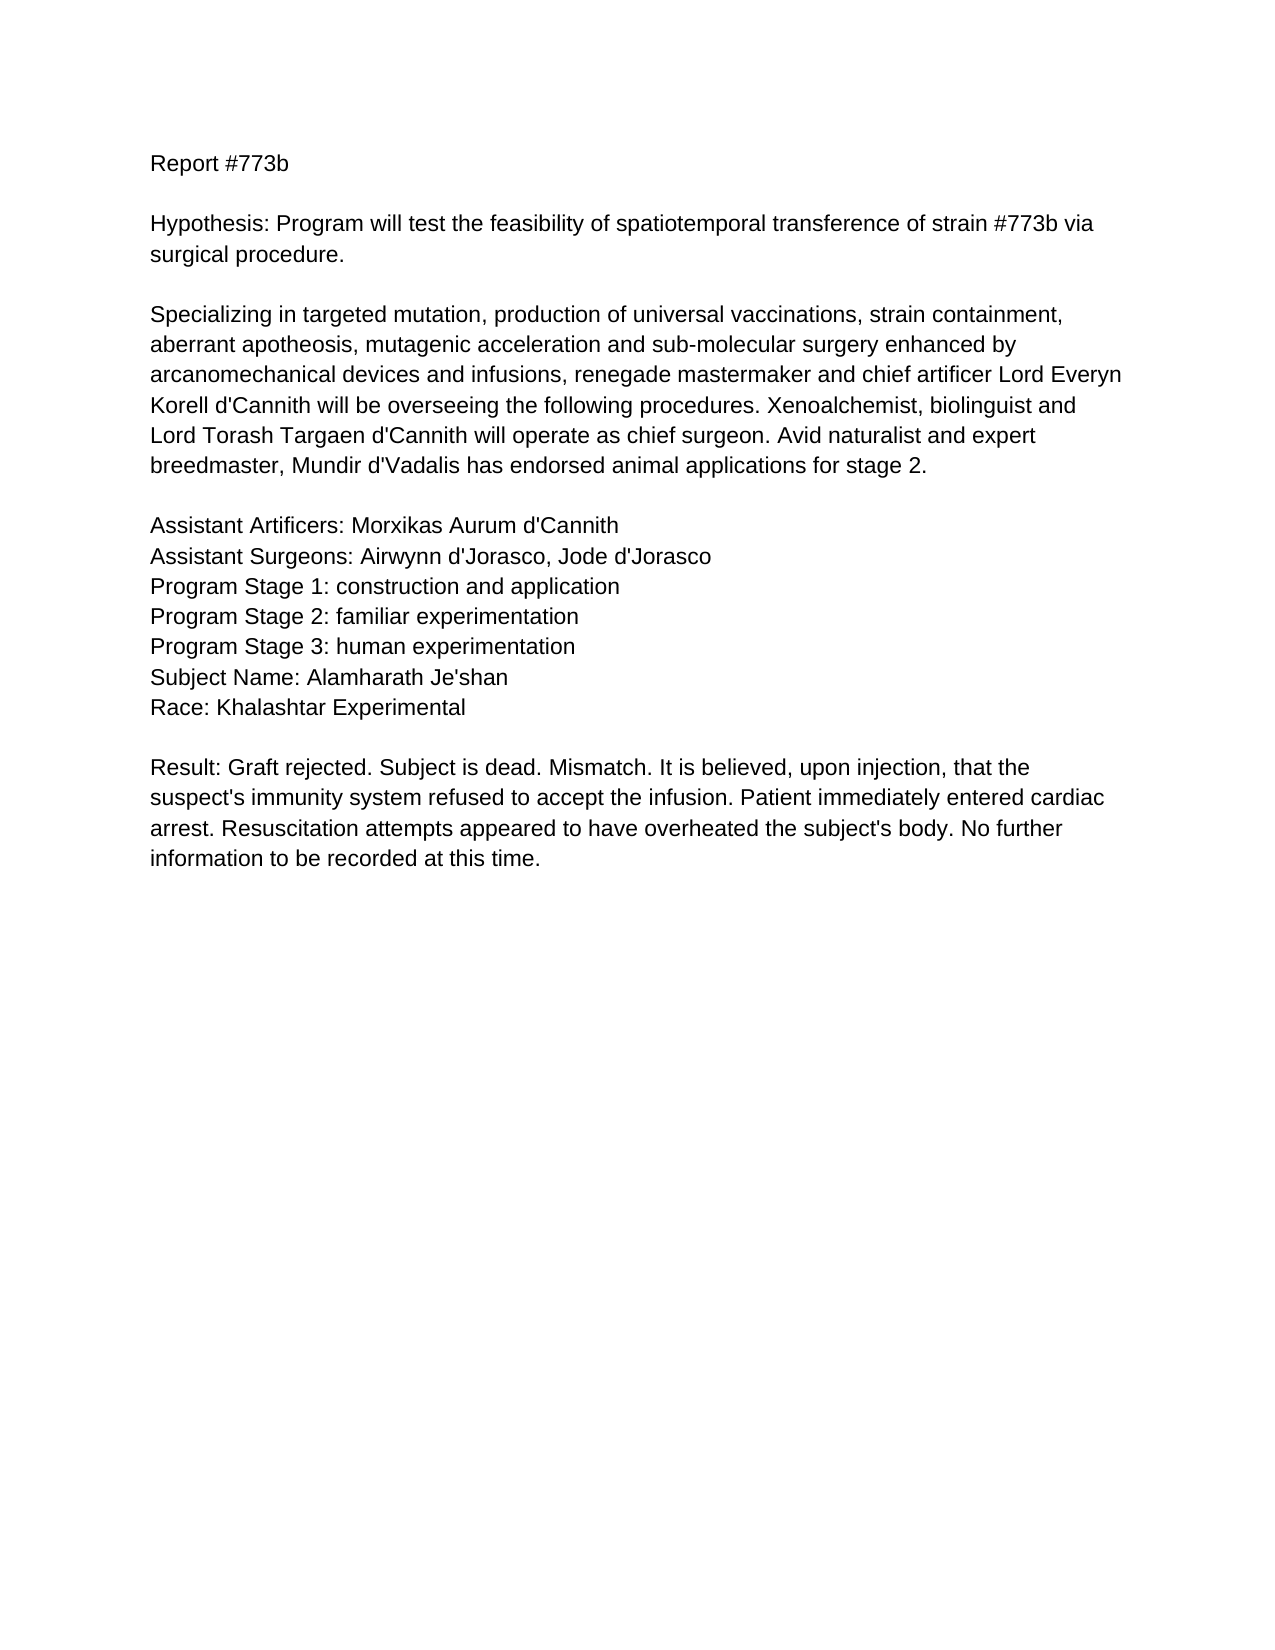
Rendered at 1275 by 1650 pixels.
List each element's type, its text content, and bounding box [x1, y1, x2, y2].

text Result: Graft rejected. Subject is dead. Mismatch. It is believed, upon injection, that the suspect's immunity system refused to accept the infusion. Patient immediately entered cardiac arrest. Resuscitation attempts appeared to have overheated the subject's body. No further information to be recorded at this time. [150, 754, 1125, 871]
text Hypothesis: Program will test the feasibility of spatiotemporal transference of strain #773b via surgical procedure. [150, 210, 1125, 267]
text Specializing in targeted mutation, production of universal vaccinations, strain containment, aberrant apotheosis, mutagenic acceleration and sub-molecular surgery enhanced by arcanomechanical devices and infusions, renegade mastermaker and chief artificer Lord Everyn Korell d'Cannith will be overseeing the following procedures. Xenoalchemist, biolinguist and Lord Torash Targaen d'Cannith will operate as chief surgeon. Avid naturalist and expert breedmaster, Mundir d'Vadalis has endorsed animal applications for stage 2. [150, 301, 1125, 478]
text Report #773b [150, 150, 1125, 176]
text Program Stage 1: construction and application [150, 573, 1125, 599]
text Program Stage 2: familiar experimentation [150, 603, 1125, 629]
text Program Stage 3: human experimentation [150, 633, 1125, 660]
text Assistant Surgeons: Airwynn d'Jorasco, Jode d'Jorasco [150, 543, 1125, 569]
text Assistant Artificers: Morxikas Aurum d'Cannith [150, 512, 1125, 539]
text Race: Khalashtar Experimental [150, 694, 1125, 720]
text Subject Name: Alamharath Je'shan [150, 663, 1125, 690]
